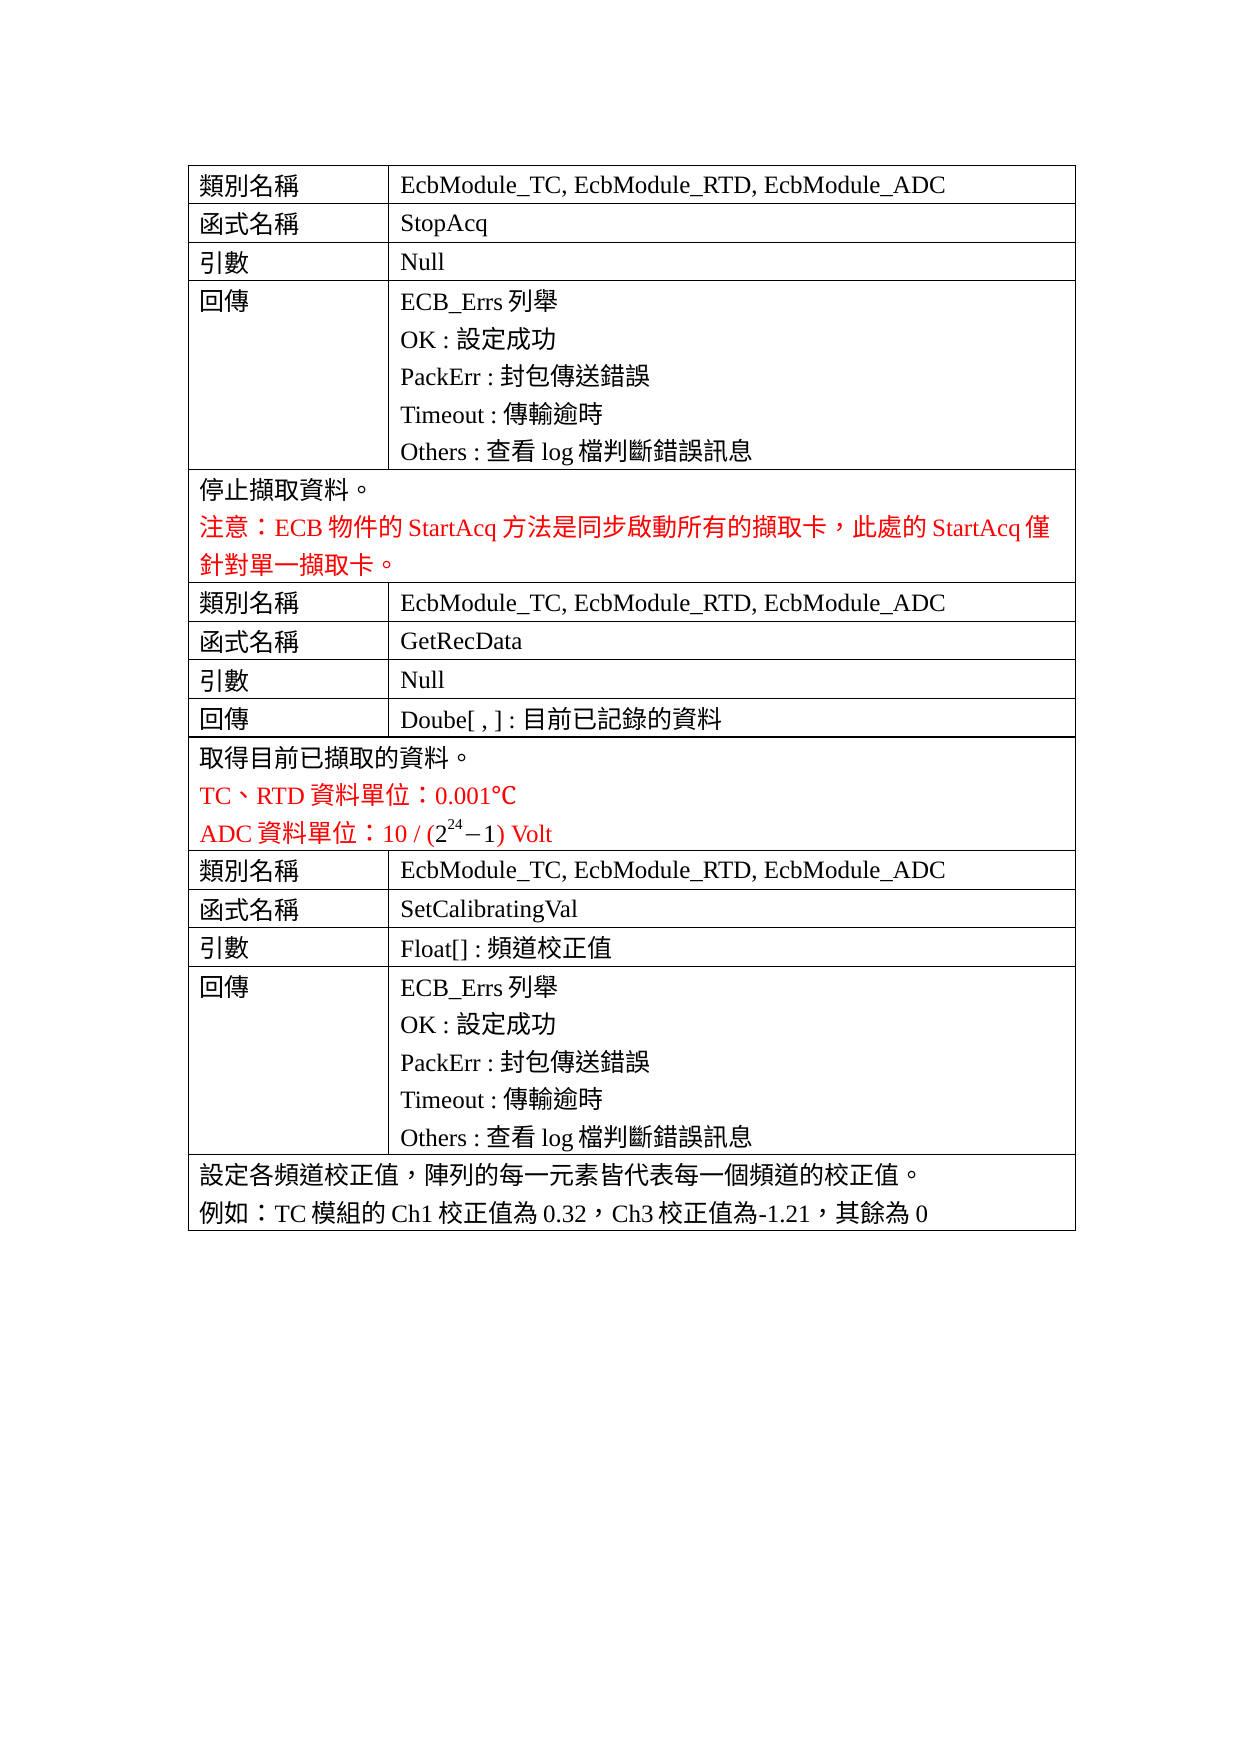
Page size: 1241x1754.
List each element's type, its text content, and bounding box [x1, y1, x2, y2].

table_cell StopAcq [389, 204, 1075, 242]
table_cell Float[] : 頻道校正值 [389, 928, 1075, 966]
table_cell SetCalibratingVal [389, 890, 1075, 927]
table_cell ECB_Errs列舉 OK : 設定成功 PackErr : 封包傳送錯誤 Timeout : 傳輸逾時 Others : 查看log檔判斷錯誤訊息 [389, 281, 1075, 469]
table_cell 回傳 [189, 699, 388, 736]
table_cell EcbModule_TC, EcbModule_RTD, EcbModule_ADC [389, 583, 1075, 621]
table_cell EcbModule_TC, EcbModule_RTD, EcbModule_ADC [389, 851, 1075, 888]
table_cell 回傳 [189, 967, 388, 1154]
table_cell Doube[ , ] : 目前已記錄的資料 [389, 699, 1075, 736]
table_cell ECB_Errs列舉 OK : 設定成功 PackErr : 封包傳送錯誤 Timeout : 傳輸逾時 Others : 查看log檔判斷錯誤訊息 [389, 967, 1075, 1154]
table_cell GetRecData [389, 622, 1075, 659]
table_cell 取得目前已擷取的資料。 TC、RTD資料單位：0.001℃ ADC資料單位：10 / () Volt [189, 738, 1075, 850]
table_header EcbModule_TC, EcbModule_RTD, EcbModule_ADC [389, 166, 1075, 203]
table_cell 引數 [189, 243, 388, 280]
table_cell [189, 1155, 1075, 1230]
table_header 類別名稱 [189, 166, 388, 203]
table_cell 類別名稱 [189, 583, 388, 621]
table_cell Null [389, 660, 1075, 698]
table_cell 函式名稱 [189, 890, 388, 927]
table_cell 函式名稱 [189, 204, 388, 242]
table_cell 引數 [189, 660, 388, 698]
table_cell 類別名稱 [189, 851, 388, 888]
table_cell 回傳 [189, 281, 388, 469]
table_cell Null [389, 243, 1075, 280]
table_cell 函式名稱 [189, 622, 388, 659]
table_cell 停止擷取資料。 注意：ECB物件的StartAcq方法是同步啟動所有的擷取卡，此處的StartAcq僅針對單一擷取卡。 [189, 470, 1075, 582]
table_cell 引數 [189, 928, 388, 966]
